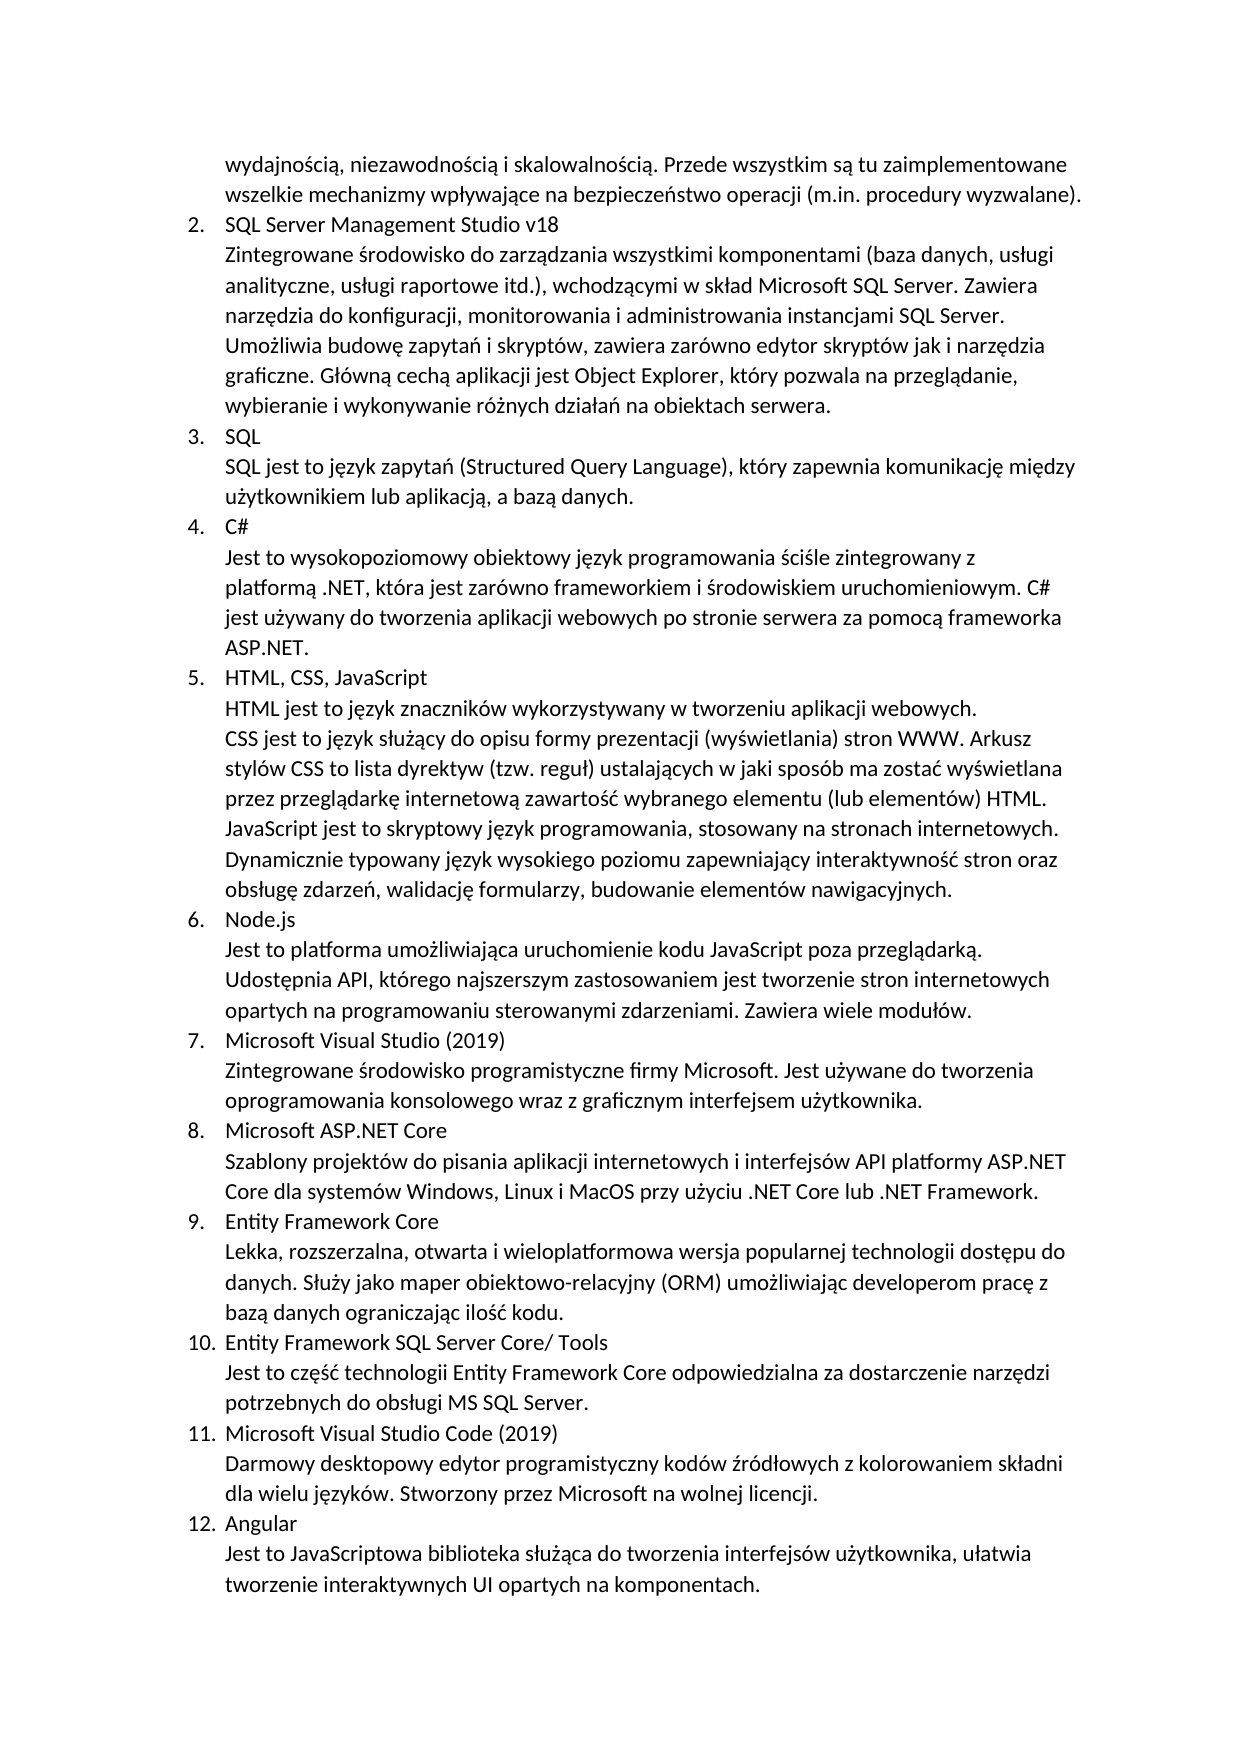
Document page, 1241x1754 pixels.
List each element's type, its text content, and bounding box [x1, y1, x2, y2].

list Angular Jest to JavaScriptowa biblioteka służąca do tworzenia interfejsów użytkownika, ułatwia tworzenie interaktywnych UI opartych na komponentach. [187, 1509, 1090, 1598]
list Microsoft Visual Studio (2019) Zintegrowane środowisko programistyczne firmy Microsoft. Jest używane do tworzenia oprogramowania konsolowego wraz z graficznym interfejsem użytkownika. [187, 1026, 1090, 1114]
list Node.js Jest to platforma umożliwiająca uruchomienie kodu JavaScript poza przeglądarką. Udostępnia API, którego najszerszym zastosowaniem jest tworzenie stron internetowych opartych na programowaniu sterowanymi zdarzeniami. Zawiera wiele modułów. [187, 905, 1090, 1024]
list Microsoft ASP.NET Core Szablony projektów do pisania aplikacji internetowych i interfejsów API platformy ASP.NET Core dla systemów Windows, Linux i MacOS przy użyciu .NET Core lub .NET Framework. [187, 1117, 1090, 1205]
list Entity Framework SQL Server Core/ Tools Jest to część technologii Entity Framework Core odpowiedzialna za dostarczenie narzędzi potrzebnych do obsługi MS SQL Server. [187, 1328, 1090, 1417]
list HTML, CSS, JavaScript HTML jest to język znaczników wykorzystywany w tworzeniu aplikacji webowych. CSS jest to język służący do opisu formy prezentacji (wyświetlania) stron WWW. Arkusz stylów CSS to lista dyrektyw (tzw. reguł) ustalających w jaki sposób ma zostać wyświetlana przez przeglądarkę internetową zawartość wybranego elementu (lub elementów) HTML. JavaScript jest to skryptowy język programowania, stosowany na stronach internetowych. Dynamicznie typowany język wysokiego poziomu zapewniający interaktywność stron oraz obsługę zdarzeń, walidację formularzy, budowanie elementów nawigacyjnych. [187, 663, 1090, 903]
list SQL Server Management Studio v18 Zintegrowane środowisko do zarządzania wszystkimi komponentami (baza danych, usługi analityczne, usługi raportowe itd.), wchodzącymi w skład Microsoft SQL Server. Zawiera narzędzia do konfiguracji, monitorowania i administrowania instancjami SQL Server. Umożliwia budowę zapytań i skryptów, zawiera zarówno edytor skryptów jak i narzędzia graficzne. Główną cechą aplikacji jest Object Explorer, który pozwala na przeglądanie, wybieranie i wykonywanie różnych działań na obiektach serwera. [187, 210, 1090, 420]
list Entity Framework Core Lekka, rozszerzalna, otwarta i wieloplatformowa wersja popularnej technologii dostępu do danych. Służy jako maper obiektowo-relacyjny (ORM) umożliwiając developerom pracę z bazą danych ograniczając ilość kodu. [187, 1207, 1090, 1326]
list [187, 150, 1090, 208]
list SQL SQL jest to język zapytań (Structured Query Language), który zapewnia komunikację między użytkownikiem lub aplikacją, a bazą danych. [187, 422, 1090, 510]
list C# Jest to wysokopoziomowy obiektowy język programowania ściśle zintegrowany z platformą .NET, która jest zarówno frameworkiem i środowiskiem uruchomieniowym. C# jest używany do tworzenia aplikacji webowych po stronie serwera za pomocą frameworka ASP.NET. [187, 512, 1090, 661]
list Microsoft Visual Studio Code (2019) Darmowy desktopowy edytor programistyczny kodów źródłowych z kolorowaniem składni dla wielu języków. Stworzony przez Microsoft na wolnej licencji. [187, 1419, 1090, 1507]
